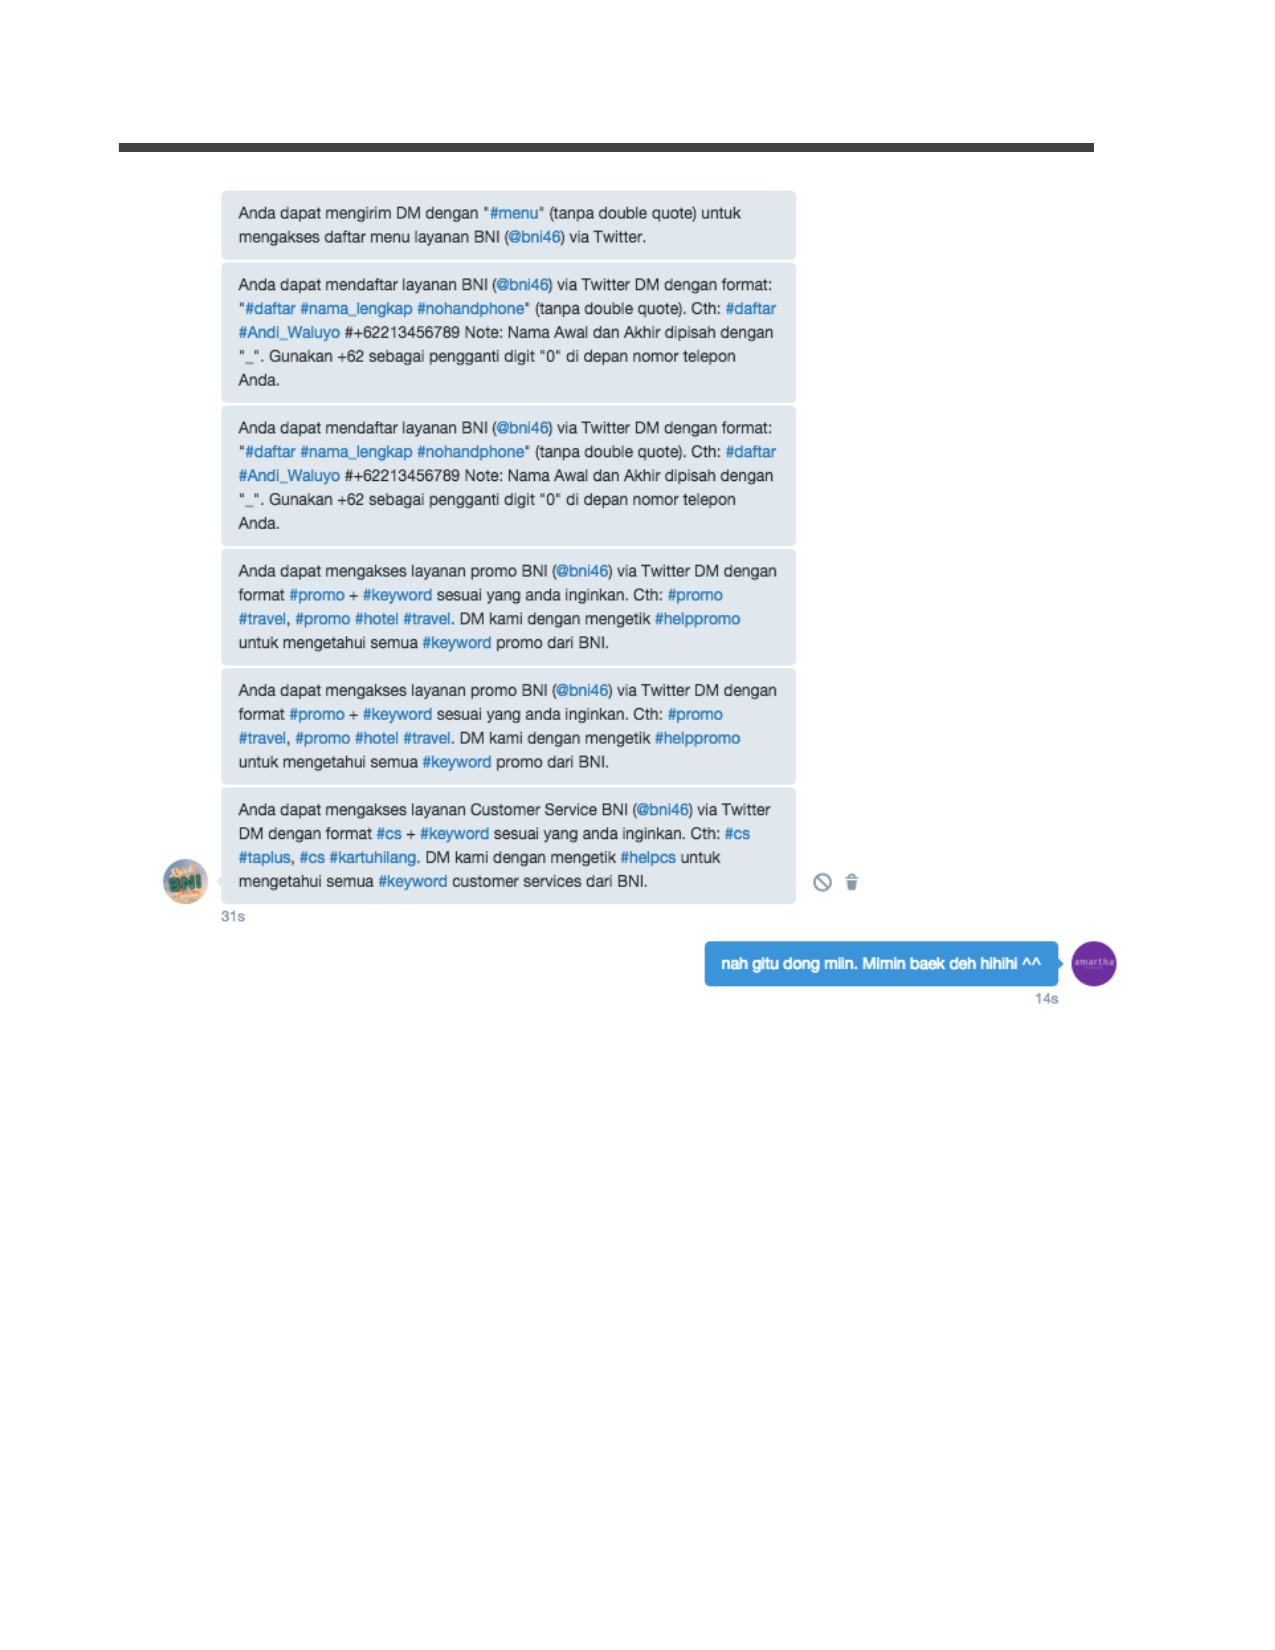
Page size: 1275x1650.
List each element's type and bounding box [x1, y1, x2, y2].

picture [118, 143, 1094, 152]
picture [150, 183, 1125, 1013]
